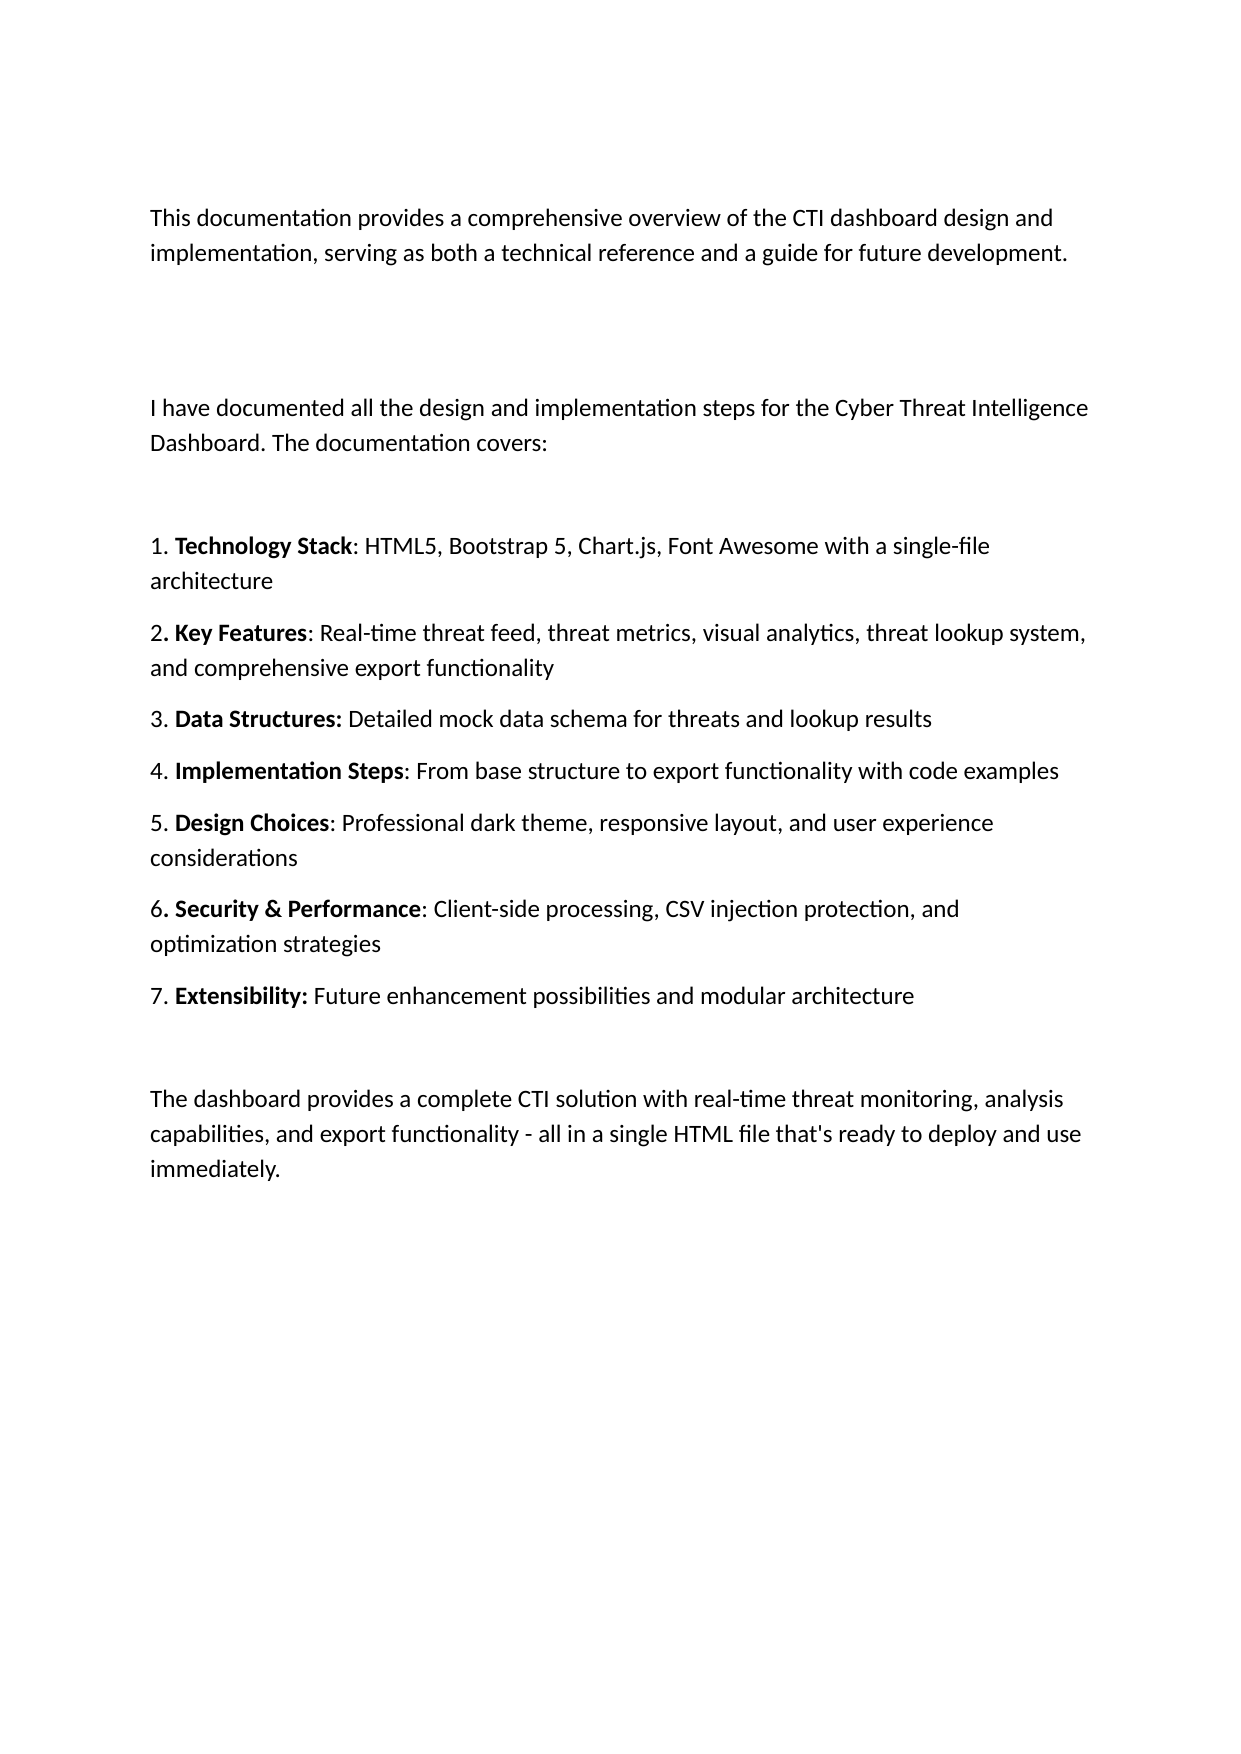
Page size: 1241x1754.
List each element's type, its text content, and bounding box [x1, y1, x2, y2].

text 2. Key Features: Real-time threat feed, threat metrics, visual analytics, threat lookup system, and comprehensive export functionality [150, 617, 1090, 682]
text 4. Implementation Steps: From base structure to export functionality with code examples [150, 755, 1090, 786]
text 1. Technology Stack: HTML5, Bootstrap 5, Chart.js, Font Awesome with a single-file architecture [150, 530, 1090, 596]
text 5. Design Choices: Professional dark theme, responsive layout, and user experience considerations [150, 807, 1090, 872]
text 3. Data Structures: Detailed mock data schema for threats and lookup results [150, 703, 1090, 734]
text This documentation provides a comprehensive overview of the CTI dashboard design and implementation, serving as both a technical reference and a guide for future development. [150, 202, 1090, 267]
text The dashboard provides a complete CTI solution with real-time threat monitoring, analysis capabilities, and export functionality - all in a single HTML file that's ready to deploy and use immediately. [150, 1083, 1090, 1184]
text 6. Security & Performance: Client-side processing, CSV injection protection, and optimization strategies [150, 893, 1090, 959]
text 7. Extensibility: Future enhancement possibilities and modular architecture [150, 980, 1090, 1011]
text I have documented all the design and implementation steps for the Cyber Threat Intelligence Dashboard. The documentation covers: [150, 392, 1090, 457]
